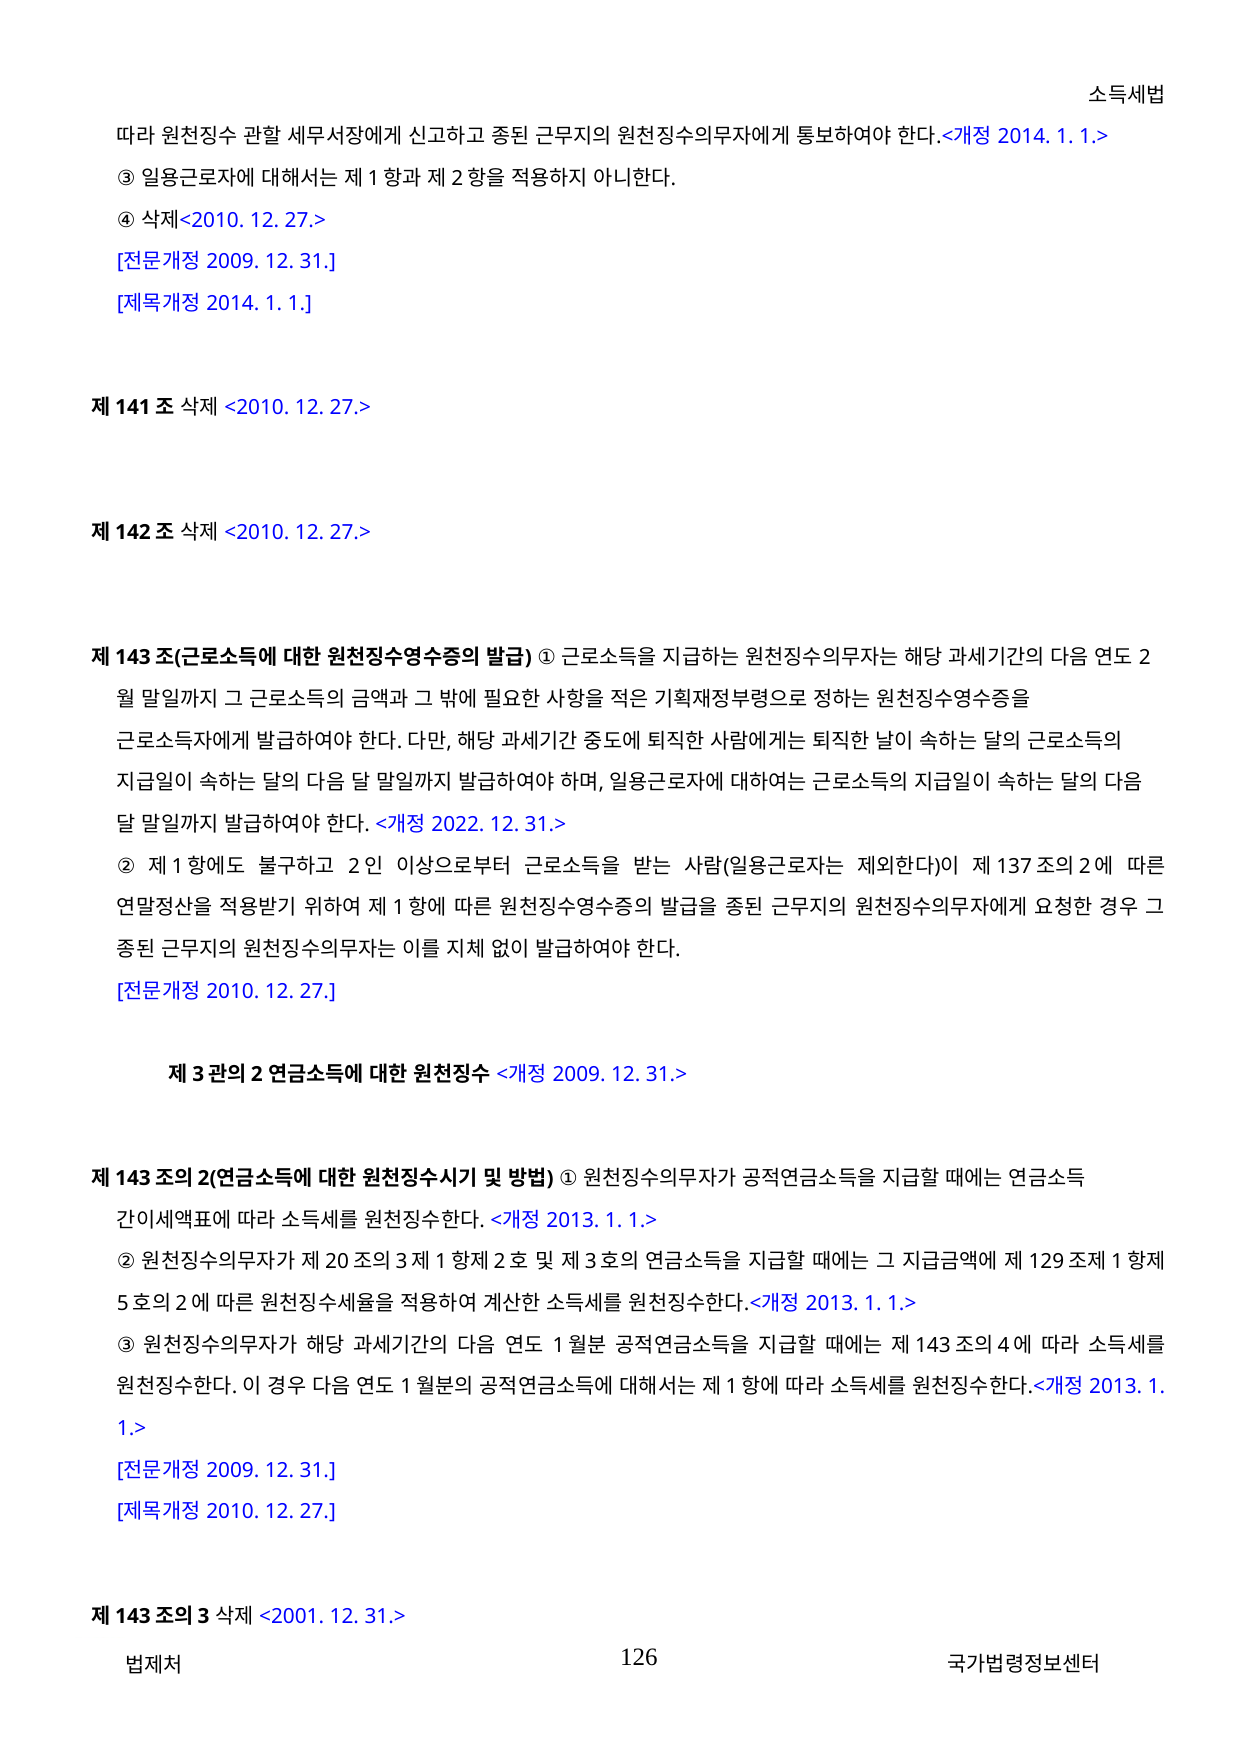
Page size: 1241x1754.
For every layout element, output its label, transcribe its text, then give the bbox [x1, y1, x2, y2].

text 제143조(근로소득에 대한 원천징수영수증의 발급) ① 근로소득을 지급하는 원천징수의무자는 해당 과세기간의 다음 연도 2월 말일까지 그 근로소득의 금액과 그 밖에 필요한 사항을 적은 기획재정부령으로 정하는 원천징수영수증을 근로소득자에게 발급하여야 한다. 다만, 해당 과세기간 중도에 퇴직한 사람에게는 퇴직한 날이 속하는 달의 근로소득의 지급일이 속하는 달의 다음 달 말일까지 발급하여야 하며, 일용근로자에 대하여는 근로소득의 지급일이 속하는 달의 다음 달 말일까지 발급하여야 한다. <개정 2022. 12. 31.> [92, 629, 1165, 837]
text [전문개정 2010. 12. 27.] [117, 962, 1165, 1004]
text ③ 일용근로자에 대해서는 제1항과 제2항을 적용하지 아니한다. [117, 150, 1165, 192]
text 제142조 삭제 <2010. 12. 27.> [92, 504, 1165, 546]
text ② 원천징수의무자가 제20조의3제1항제2호 및 제3호의 연금소득을 지급할 때에는 그 지급금액에 제129조제1항제5호의2에 따른 원천징수세율을 적용하여 계산한 소득세를 원천징수한다.<개정 2013. 1. 1.> [117, 1233, 1165, 1317]
text ③ 원천징수의무자가 해당 과세기간의 다음 연도 1월분 공적연금소득을 지급할 때에는 제143조의4에 따라 소득세를 원천징수한다. 이 경우 다음 연도 1월분의 공적연금소득에 대해서는 제1항에 따라 소득세를 원천징수한다.<개정 2013. 1. 1.> [117, 1317, 1165, 1442]
text 제143조의3 삭제 <2001. 12. 31.> [92, 1587, 1165, 1629]
text 제141조 삭제 <2010. 12. 27.> [92, 379, 1165, 421]
text [제목개정 2010. 12. 27.] [117, 1483, 1165, 1525]
text ④ 삭제<2010. 12. 27.> [117, 192, 1165, 233]
text [제목개정 2014. 1. 1.] [117, 275, 1165, 317]
text [전문개정 2009. 12. 31.] [117, 233, 1165, 275]
text 제143조의2(연금소득에 대한 원천징수시기 및 방법) ① 원천징수의무자가 공적연금소득을 지급할 때에는 연금소득 간이세액표에 따라 소득세를 원천징수한다. <개정 2013. 1. 1.> [92, 1150, 1165, 1233]
text 제3관의2 연금소득에 대한 원천징수 <개정 2009. 12. 31.> [169, 1046, 1165, 1087]
text ② 제1항에도 불구하고 2인 이상으로부터 근로소득을 받는 사람(일용근로자는 제외한다)이 제137조의2에 따른 연말정산을 적용받기 위하여 제1항에 따른 원천징수영수증의 발급을 종된 근무지의 원천징수의무자에게 요청한 경우 그 종된 근무지의 원천징수의무자는 이를 지체 없이 발급하여야 한다. [117, 837, 1165, 962]
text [117, 108, 1165, 150]
text [전문개정 2009. 12. 31.] [117, 1442, 1165, 1483]
